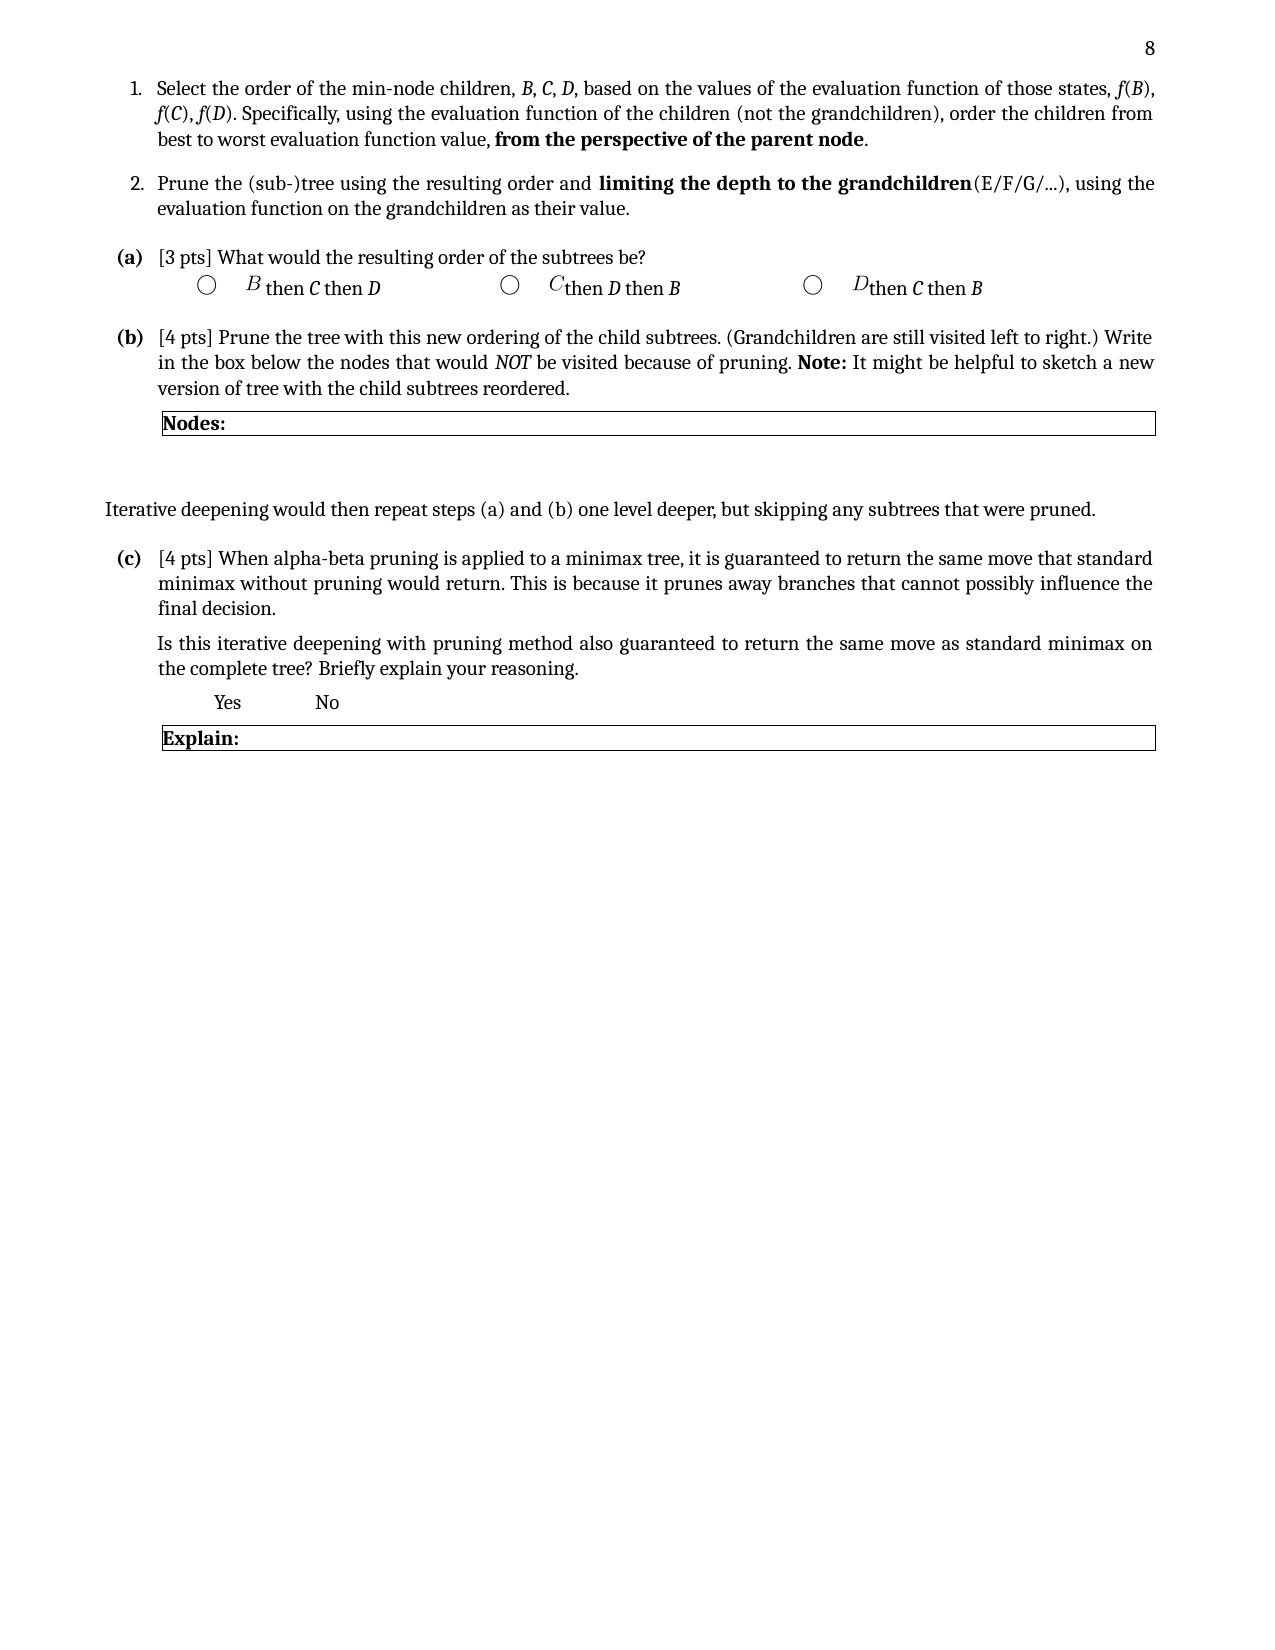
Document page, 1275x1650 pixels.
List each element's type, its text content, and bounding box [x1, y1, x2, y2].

list [4 pts] Prune the tree with this new ordering of the child subtrees. (Grandchildren are still visited left to right.) Write in the box below the nodes that would NOT be visited because of pruning. Note: It might be helpful to sketch a new version of tree with the child subtrees reordered. [116, 326, 1155, 400]
list [4 pts] When alpha-beta pruning is applied to a minimax tree, it is guaranteed to return the same move that standard minimax without pruning would return. This is because it prunes away branches that cannot possibly influence the final decision. [116, 546, 1155, 621]
text Iterative deepening would then repeat steps (a) and (b) one level deeper, but skipping any subtrees that were pruned. [105, 497, 1155, 521]
picture [196, 274, 261, 295]
text Is this iterative deepening with pruning method also guaranteed to return the same move as standard minimax on the complete tree? Briefly explain your reasoning. [157, 631, 1155, 681]
text then C then D then D then B then C then B [105, 274, 1155, 302]
text Explain: [163, 726, 1155, 750]
picture [499, 274, 565, 295]
text Nodes: [163, 412, 1155, 435]
text Yes No [105, 691, 1155, 715]
picture [802, 274, 869, 295]
list Prune the (sub-)tree using the resulting order and limiting the depth to the grandchildren(E/F/G/...), using the evaluation function on the grandchildren as their value. [130, 171, 1155, 221]
list [3 pts] What would the resulting order of the subtrees be? [116, 246, 1155, 270]
list Select the order of the min-node children, B, C, D, based on the values of the evaluation function of those states, f(B), f(C), f(D). Specifically, using the evaluation function of the children (not the grandchildren), order the children from best to worst evaluation function value, from the perspective of the parent node. [130, 77, 1155, 151]
